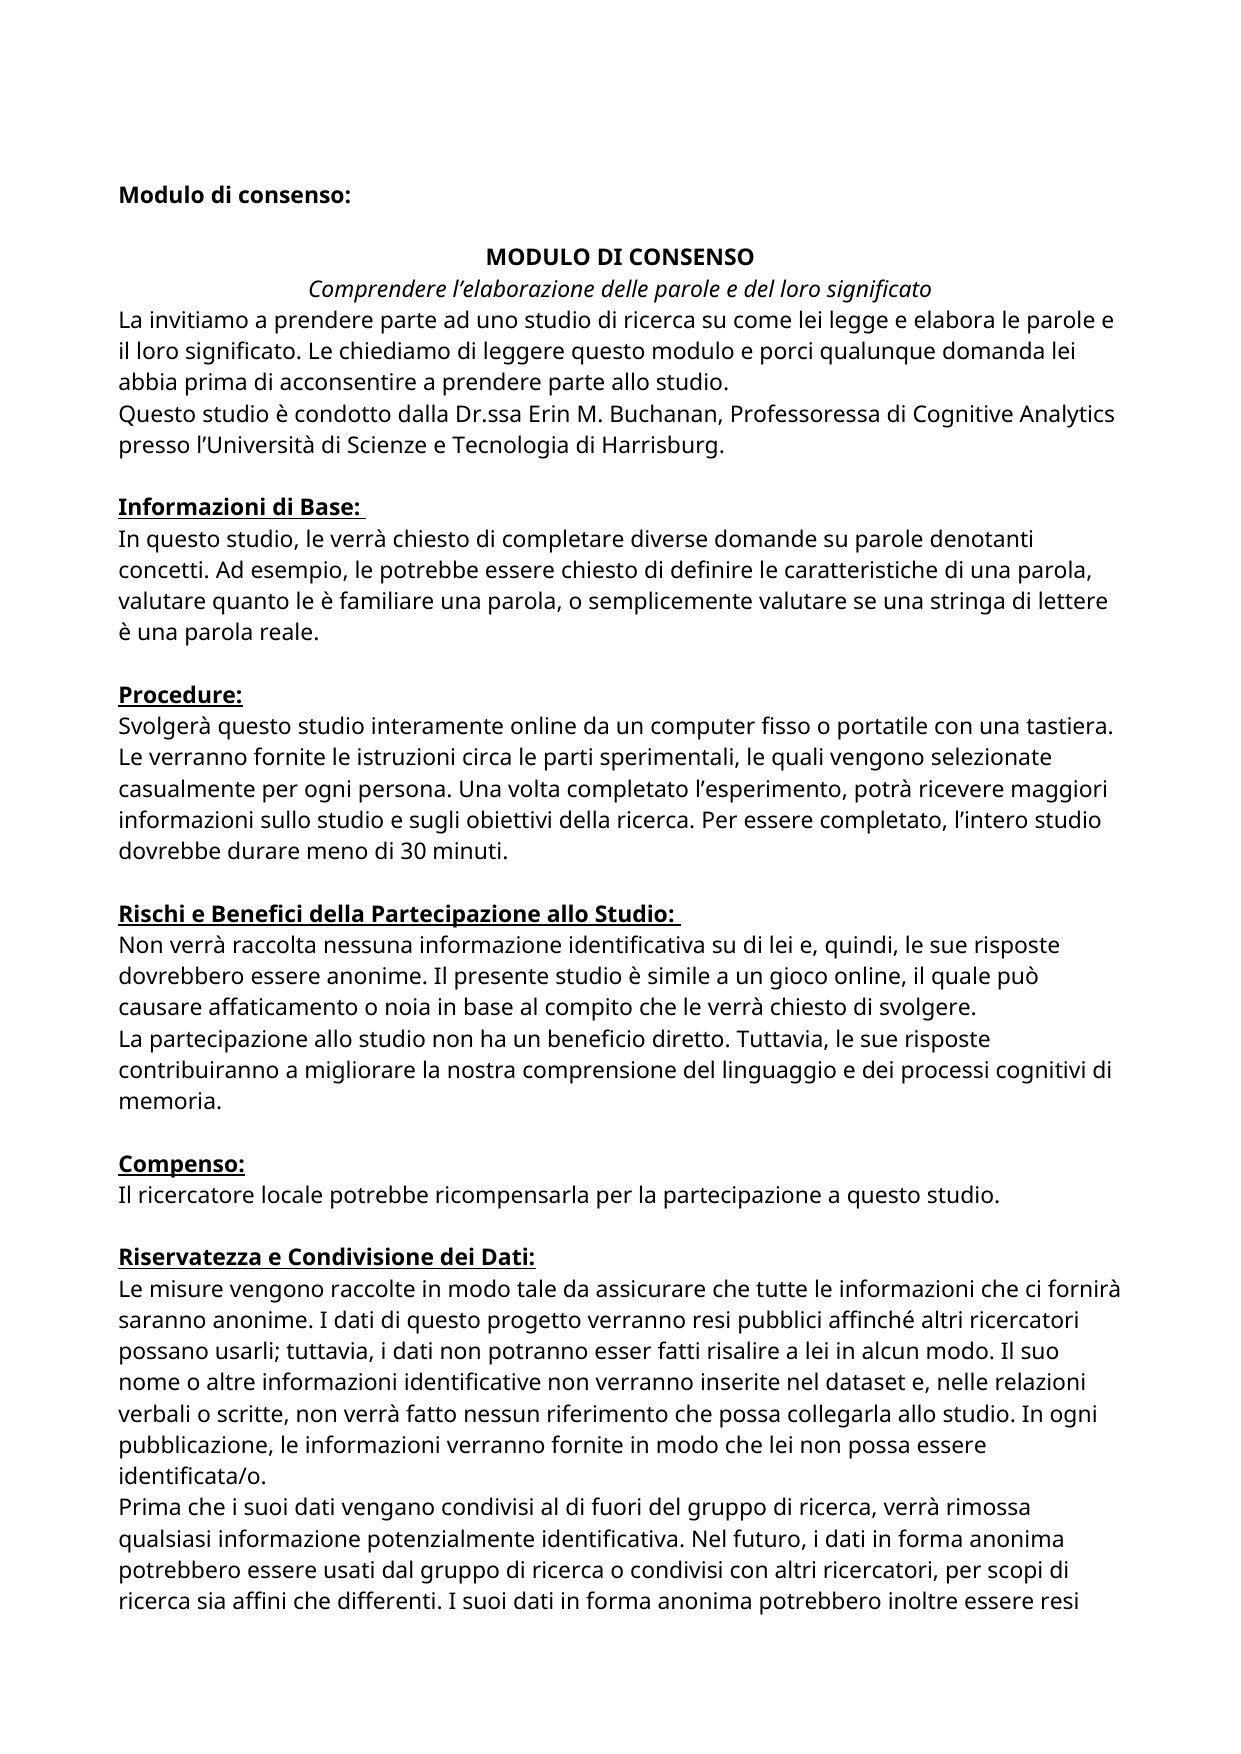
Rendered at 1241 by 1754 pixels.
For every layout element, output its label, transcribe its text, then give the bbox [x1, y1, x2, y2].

text La partecipazione allo studio non ha un beneficio diretto. Tuttavia, le sue risposte contribuiranno a migliorare la nostra comprensione del linguaggio e dei processi cognitivi di memoria. [118, 1023, 1122, 1116]
text Informazioni di Base: [118, 491, 1122, 523]
text Procedure: [118, 679, 1122, 710]
text La invitiamo a prendere parte ad uno studio di ricerca su come lei legge e elabora le parole e il loro significato. Le chiediamo di leggere questo modulo e porci qualunque domanda lei abbia prima di acconsentire a prendere parte allo studio. [118, 304, 1122, 398]
text Compenso: [118, 1148, 1122, 1179]
text Comprendere l’elaborazione delle parole e del loro significato [118, 273, 1122, 304]
text Il ricercatore locale potrebbe ricompensarla per la partecipazione a questo studio. [118, 1179, 1122, 1210]
text Modulo di consenso: [118, 179, 1122, 210]
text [118, 1491, 1122, 1616]
text Le misure vengono raccolte in modo tale da assicurare che tutte le informazioni che ci fornirà saranno anonime. I dati di questo progetto verranno resi pubblici affinché altri ricercatori possano usarli; tuttavia, i dati non potranno esser fatti risalire a lei in alcun modo. Il suo nome o altre informazioni identificative non verranno inserite nel dataset e, nelle relazioni verbali o scritte, non verrà fatto nessun riferimento che possa collegarla allo studio. In ogni pubblicazione, le informazioni verranno fornite in modo che lei non possa essere identificata/o. [118, 1273, 1122, 1491]
text Non verrà raccolta nessuna informazione identificativa su di lei e, quindi, le sue risposte dovrebbero essere anonime. Il presente studio è simile a un gioco online, il quale può causare affaticamento o noia in base al compito che le verrà chiesto di svolgere. [118, 929, 1122, 1023]
text Questo studio è condotto dalla Dr.ssa Erin M. Buchanan, Professoressa di Cognitive Analytics presso l’Università di Scienze e Tecnologia di Harrisburg. [118, 398, 1122, 460]
text In questo studio, le verrà chiesto di completare diverse domande su parole denotanti concetti. Ad esempio, le potrebbe essere chiesto di definire le caratteristiche di una parola, valutare quanto le è familiare una parola, o semplicemente valutare se una stringa di lettere è una parola reale. [118, 523, 1122, 648]
text Svolgerà questo studio interamente online da un computer fisso o portatile con una tastiera. Le verranno fornite le istruzioni circa le parti sperimentali, le quali vengono selezionate casualmente per ogni persona. Una volta completato l’esperimento, potrà ricevere maggiori informazioni sullo studio e sugli obiettivi della ricerca. Per essere completato, l’intero studio dovrebbe durare meno di 30 minuti. [118, 710, 1122, 866]
text Riservatezza e Condivisione dei Dati: [118, 1241, 1122, 1273]
text MODULO DI CONSENSO [118, 241, 1122, 273]
text Rischi e Benefici della Partecipazione allo Studio: [118, 898, 1122, 929]
